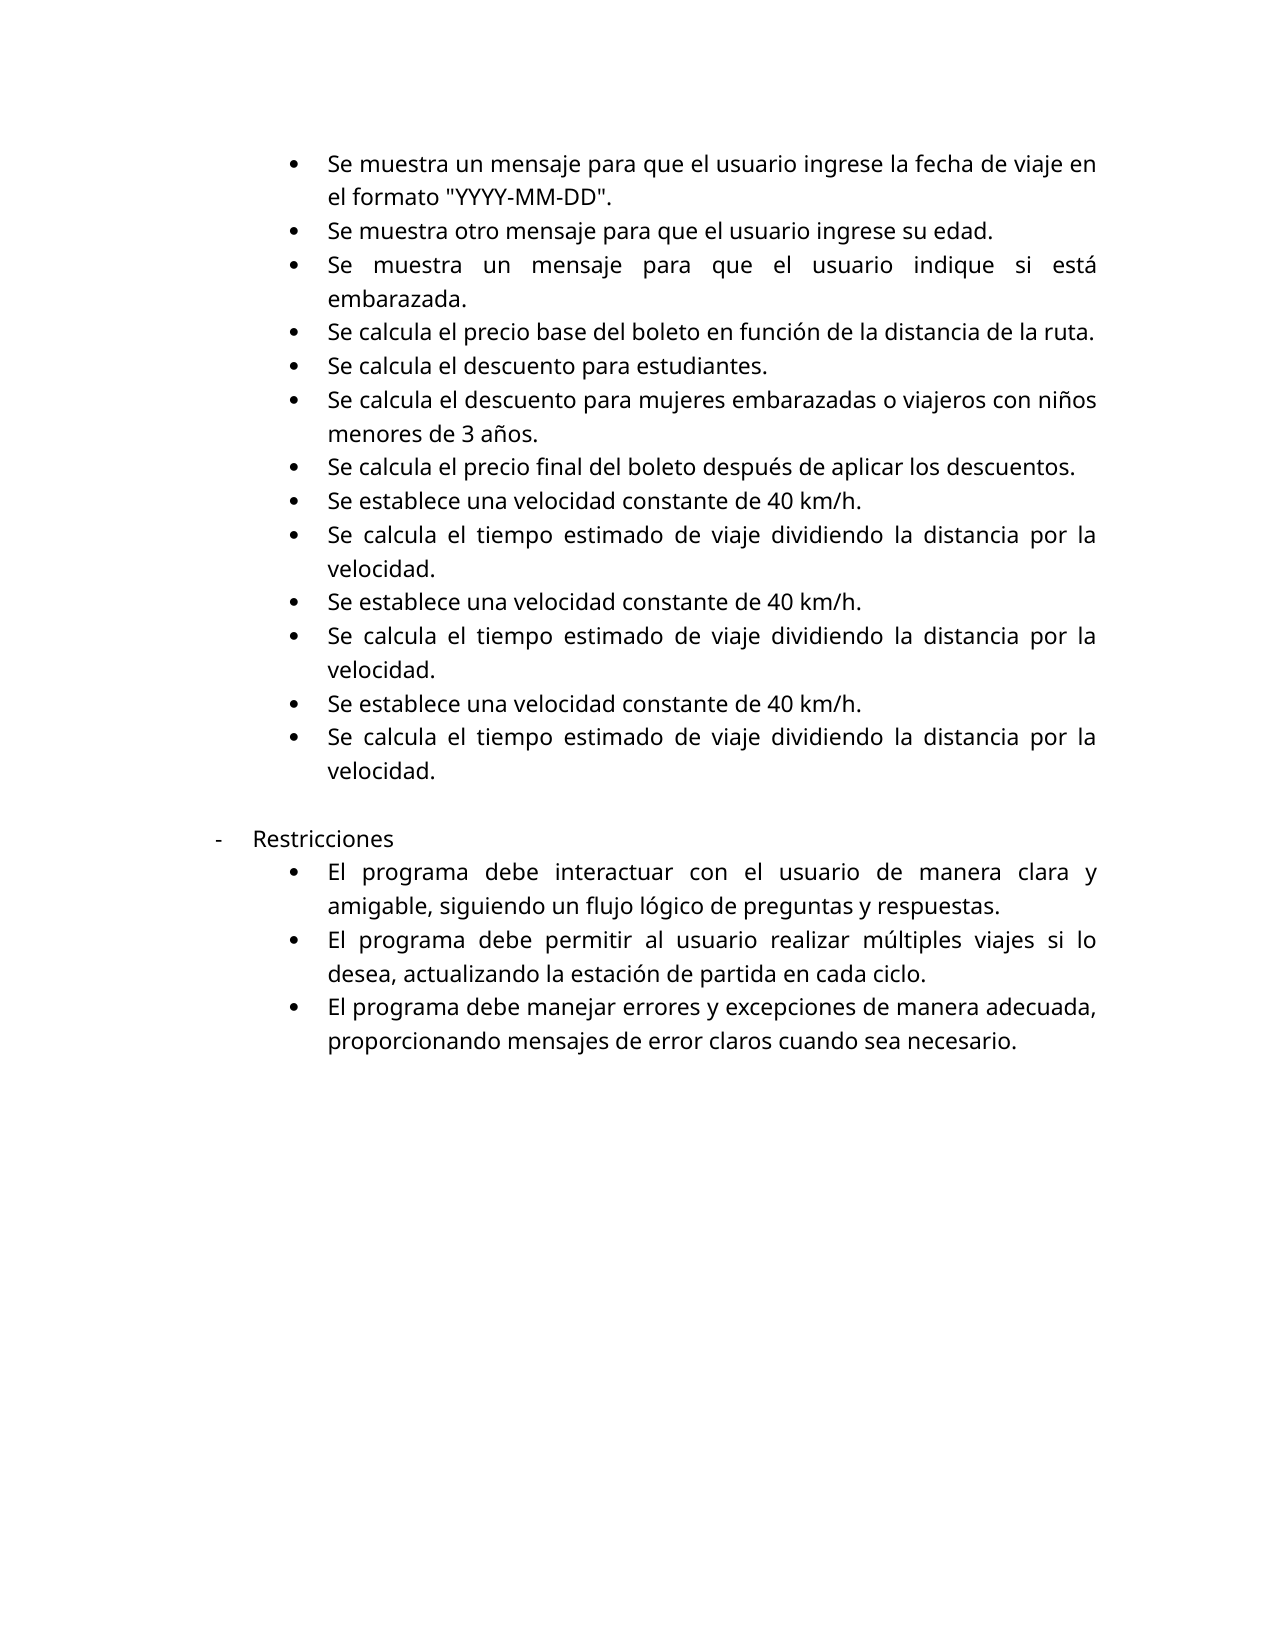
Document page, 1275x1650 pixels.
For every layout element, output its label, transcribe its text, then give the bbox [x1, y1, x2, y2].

list Se muestra otro mensaje para que el usuario ingrese su edad. [290, 215, 1098, 246]
list Se establece una velocidad constante de 40 km/h. [290, 688, 1098, 719]
list El programa debe interactuar con el usuario de manera clara y amigable, siguiendo un flujo lógico de preguntas y respuestas. [290, 856, 1098, 921]
list Se calcula el tiempo estimado de viaje dividiendo la distancia por la velocidad. [290, 620, 1098, 685]
list Se muestra un mensaje para que el usuario indique si está embarazada. [290, 249, 1098, 314]
list Restricciones [215, 823, 1098, 854]
list Se calcula el precio final del boleto después de aplicar los descuentos. [290, 451, 1098, 483]
list Se calcula el tiempo estimado de viaje dividiendo la distancia por la velocidad. [290, 721, 1098, 786]
list El programa debe permitir al usuario realizar múltiples viajes si lo desea, actualizando la estación de partida en cada ciclo. [290, 924, 1098, 989]
list Se establece una velocidad constante de 40 km/h. [290, 485, 1098, 516]
list Se establece una velocidad constante de 40 km/h. [290, 586, 1098, 618]
list Se calcula el descuento para estudiantes. [290, 350, 1098, 381]
list Se muestra un mensaje para que el usuario ingrese la fecha de viaje en el formato "YYYY-MM-DD". [290, 148, 1098, 213]
list Se calcula el tiempo estimado de viaje dividiendo la distancia por la velocidad. [290, 519, 1098, 584]
list Se calcula el precio base del boleto en función de la distancia de la ruta. [290, 316, 1098, 348]
list Se calcula el descuento para mujeres embarazadas o viajeros con niños menores de 3 años. [290, 384, 1098, 449]
list El programa debe manejar errores y excepciones de manera adecuada, proporcionando mensajes de error claros cuando sea necesario. [290, 991, 1098, 1056]
